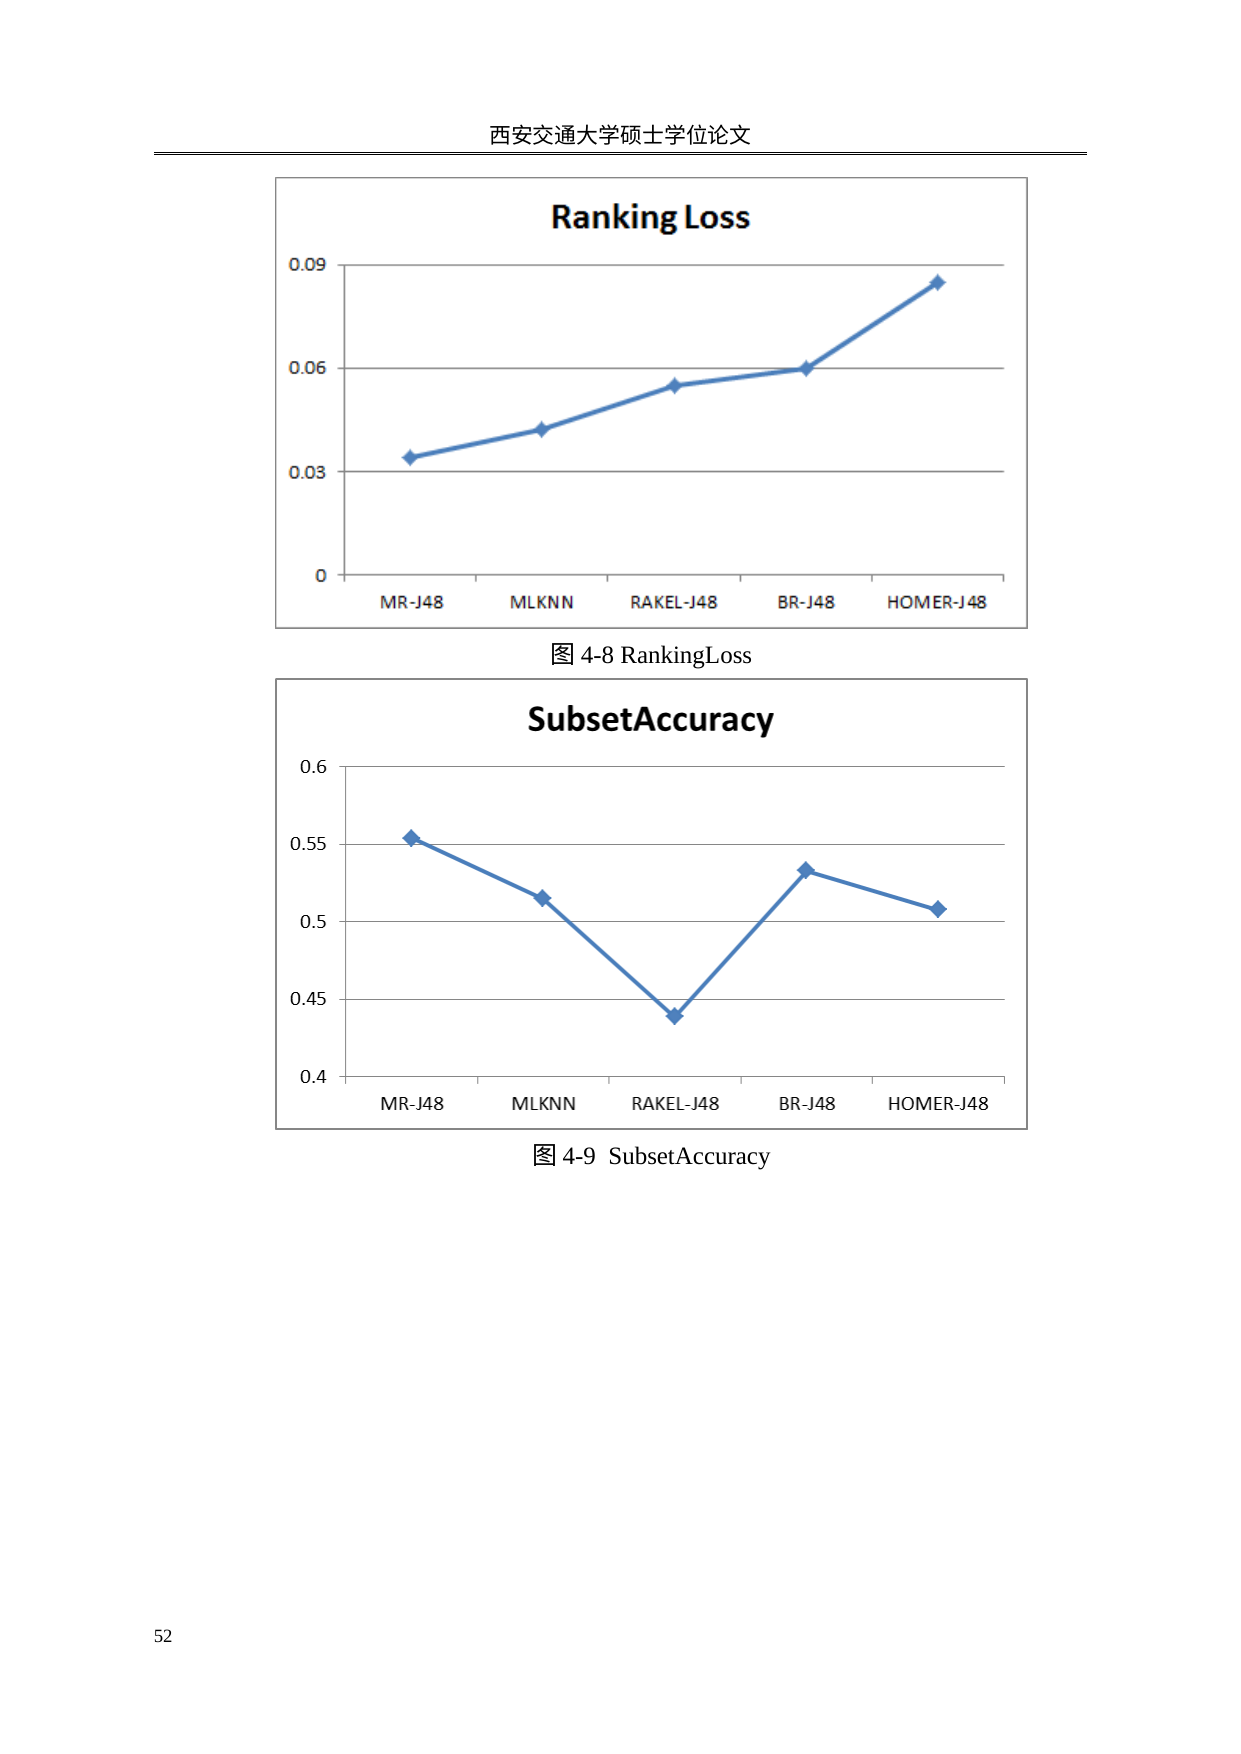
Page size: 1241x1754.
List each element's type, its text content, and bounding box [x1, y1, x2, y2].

picture [275, 177, 1028, 629]
text 图4-9 SubsetAccuracy [153, 1136, 1087, 1172]
picture [275, 678, 1028, 1130]
text 图4-8 RankingLoss [153, 635, 1087, 671]
